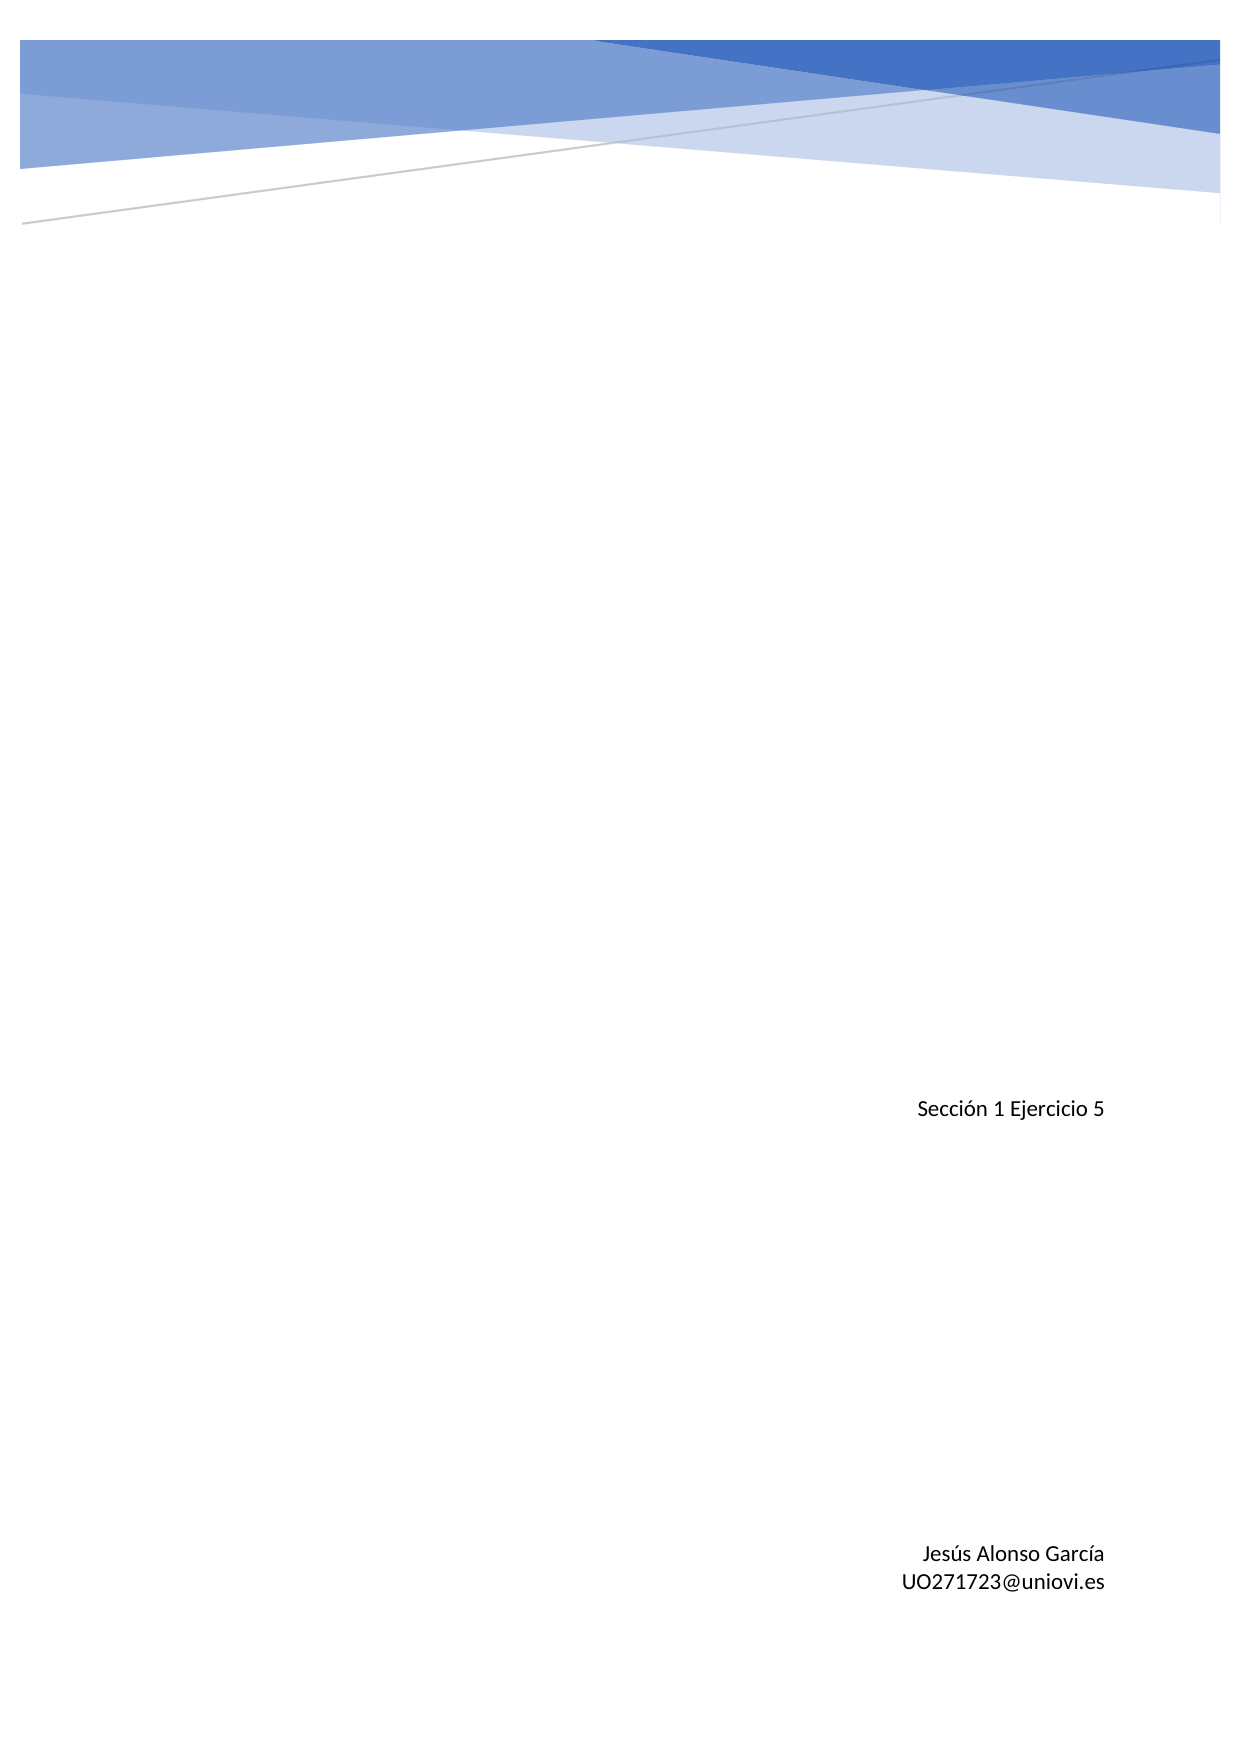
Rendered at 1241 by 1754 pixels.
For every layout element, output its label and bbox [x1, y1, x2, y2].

picture [20, 40, 1221, 240]
